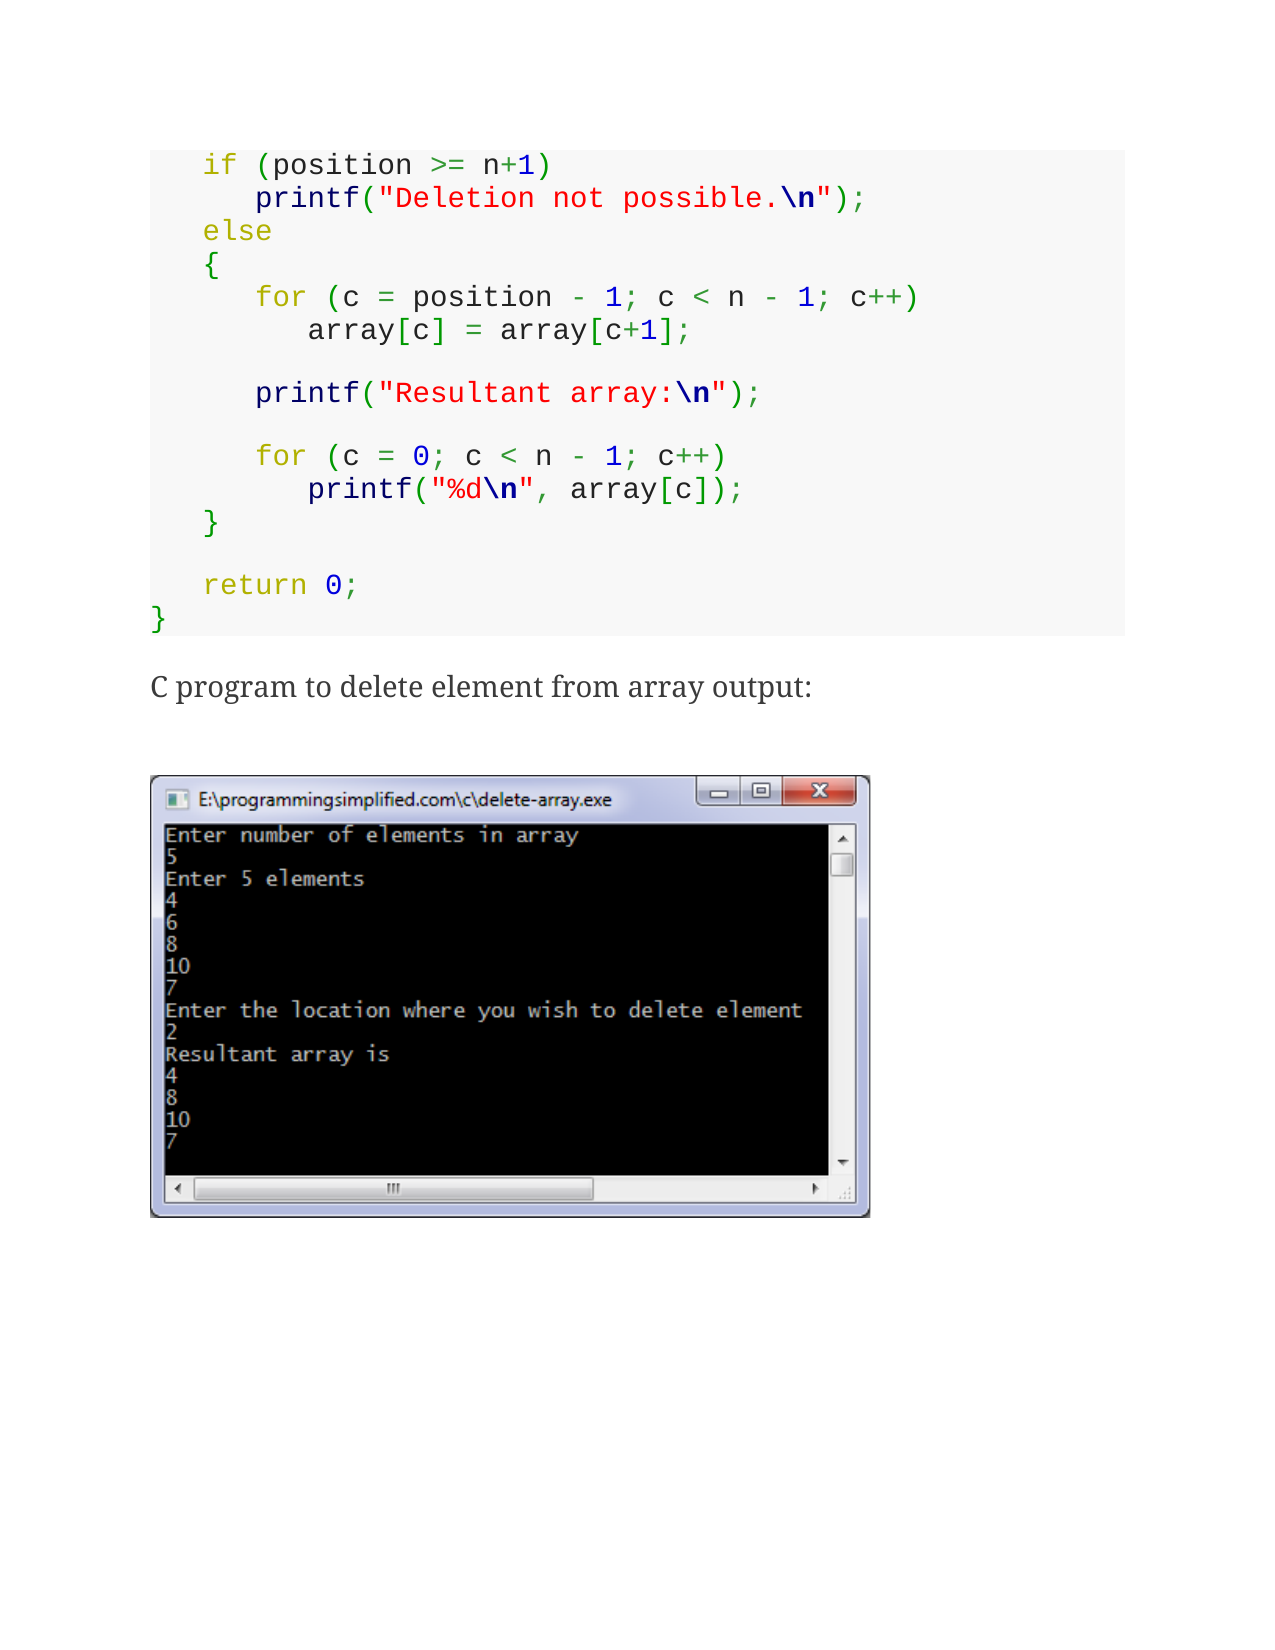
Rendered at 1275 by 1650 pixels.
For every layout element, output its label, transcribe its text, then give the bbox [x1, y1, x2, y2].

text C program to delete element from array output: [150, 666, 1125, 706]
picture [150, 775, 871, 1218]
text return 0; } [150, 570, 1125, 636]
text printf("Resultant array:\n"); [150, 378, 1125, 411]
text if (position >= n+1) printf("Deletion not possible.\n"); else { for (c = position - 1; c < n - 1; c++) array[c] = array[c+1]; [150, 150, 1125, 348]
text for (c = 0; c < n - 1; c++) printf("%d\n", array[c]); } [150, 441, 1125, 540]
